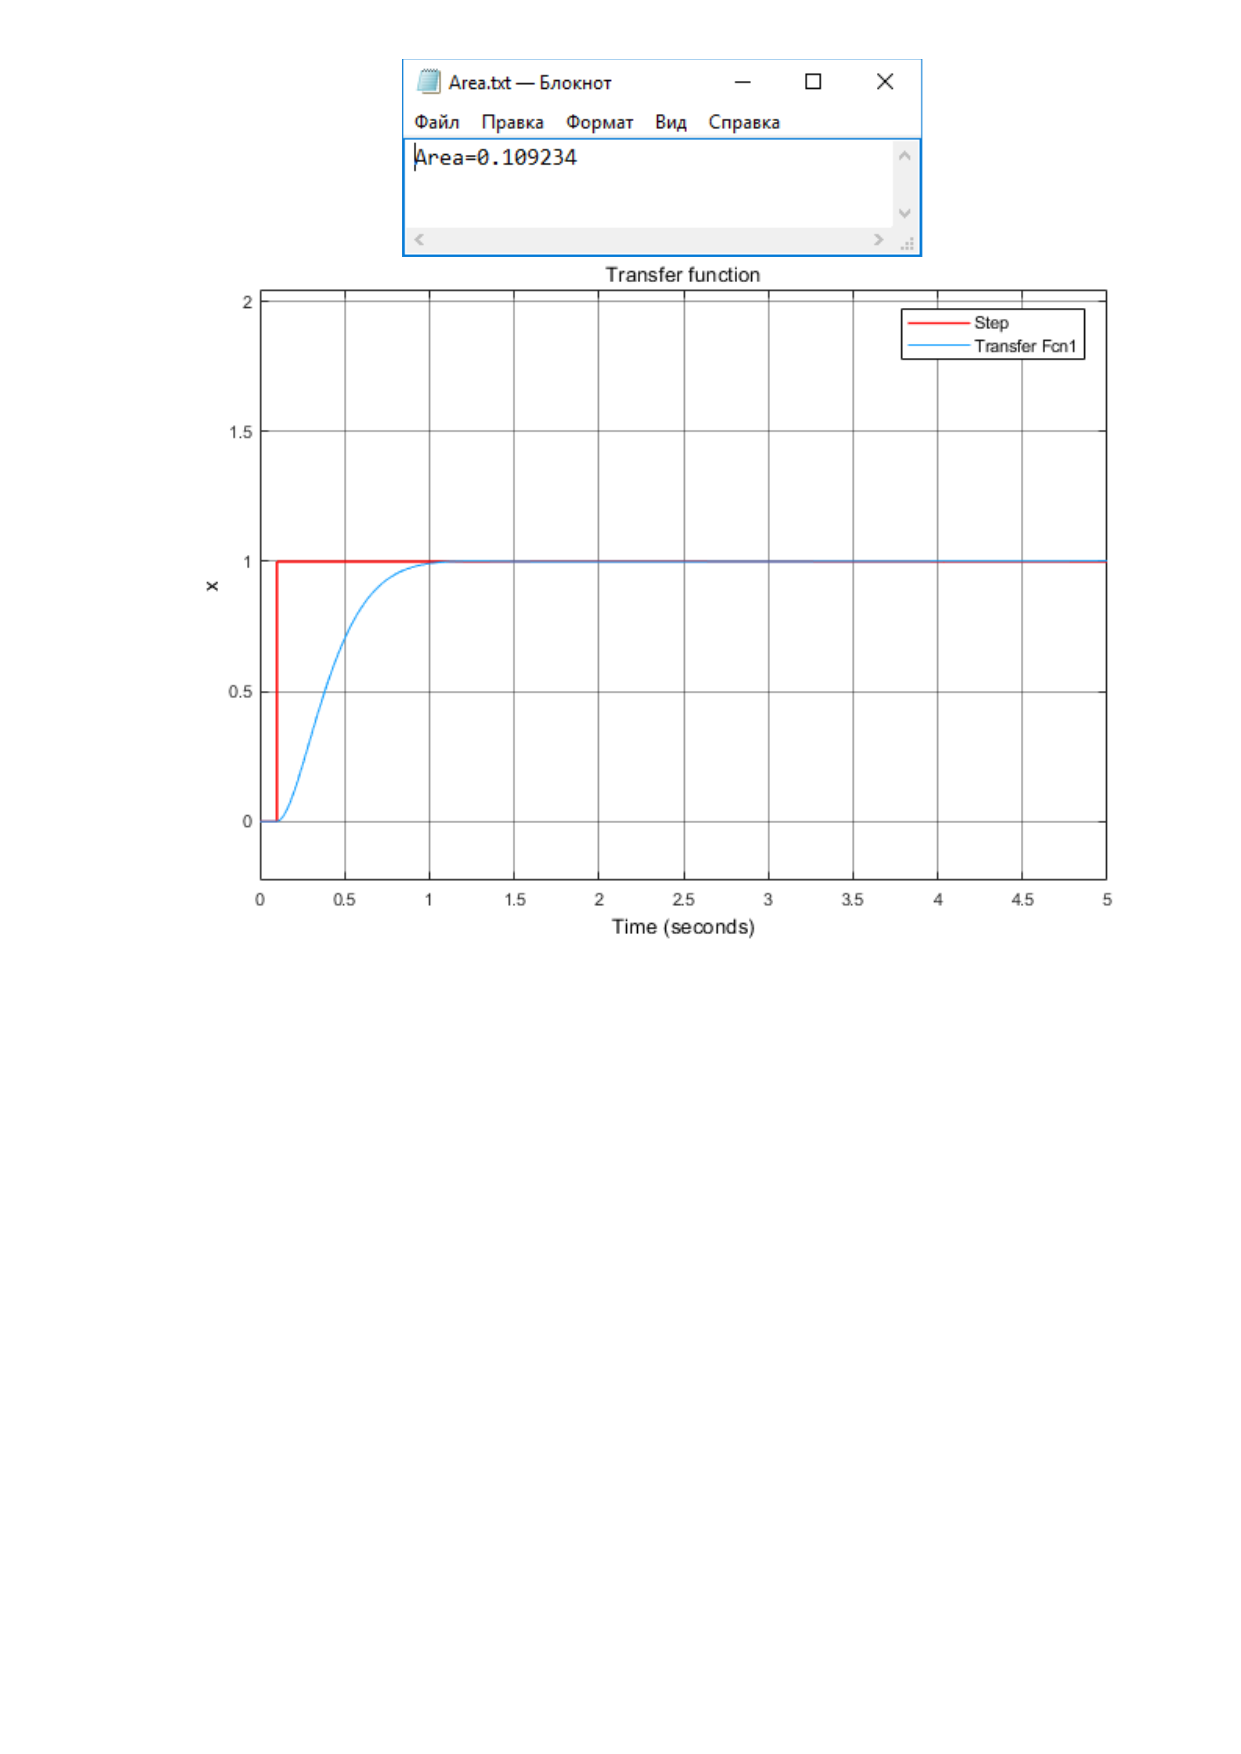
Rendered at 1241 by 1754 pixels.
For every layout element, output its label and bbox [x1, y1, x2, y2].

picture [193, 59, 1131, 948]
